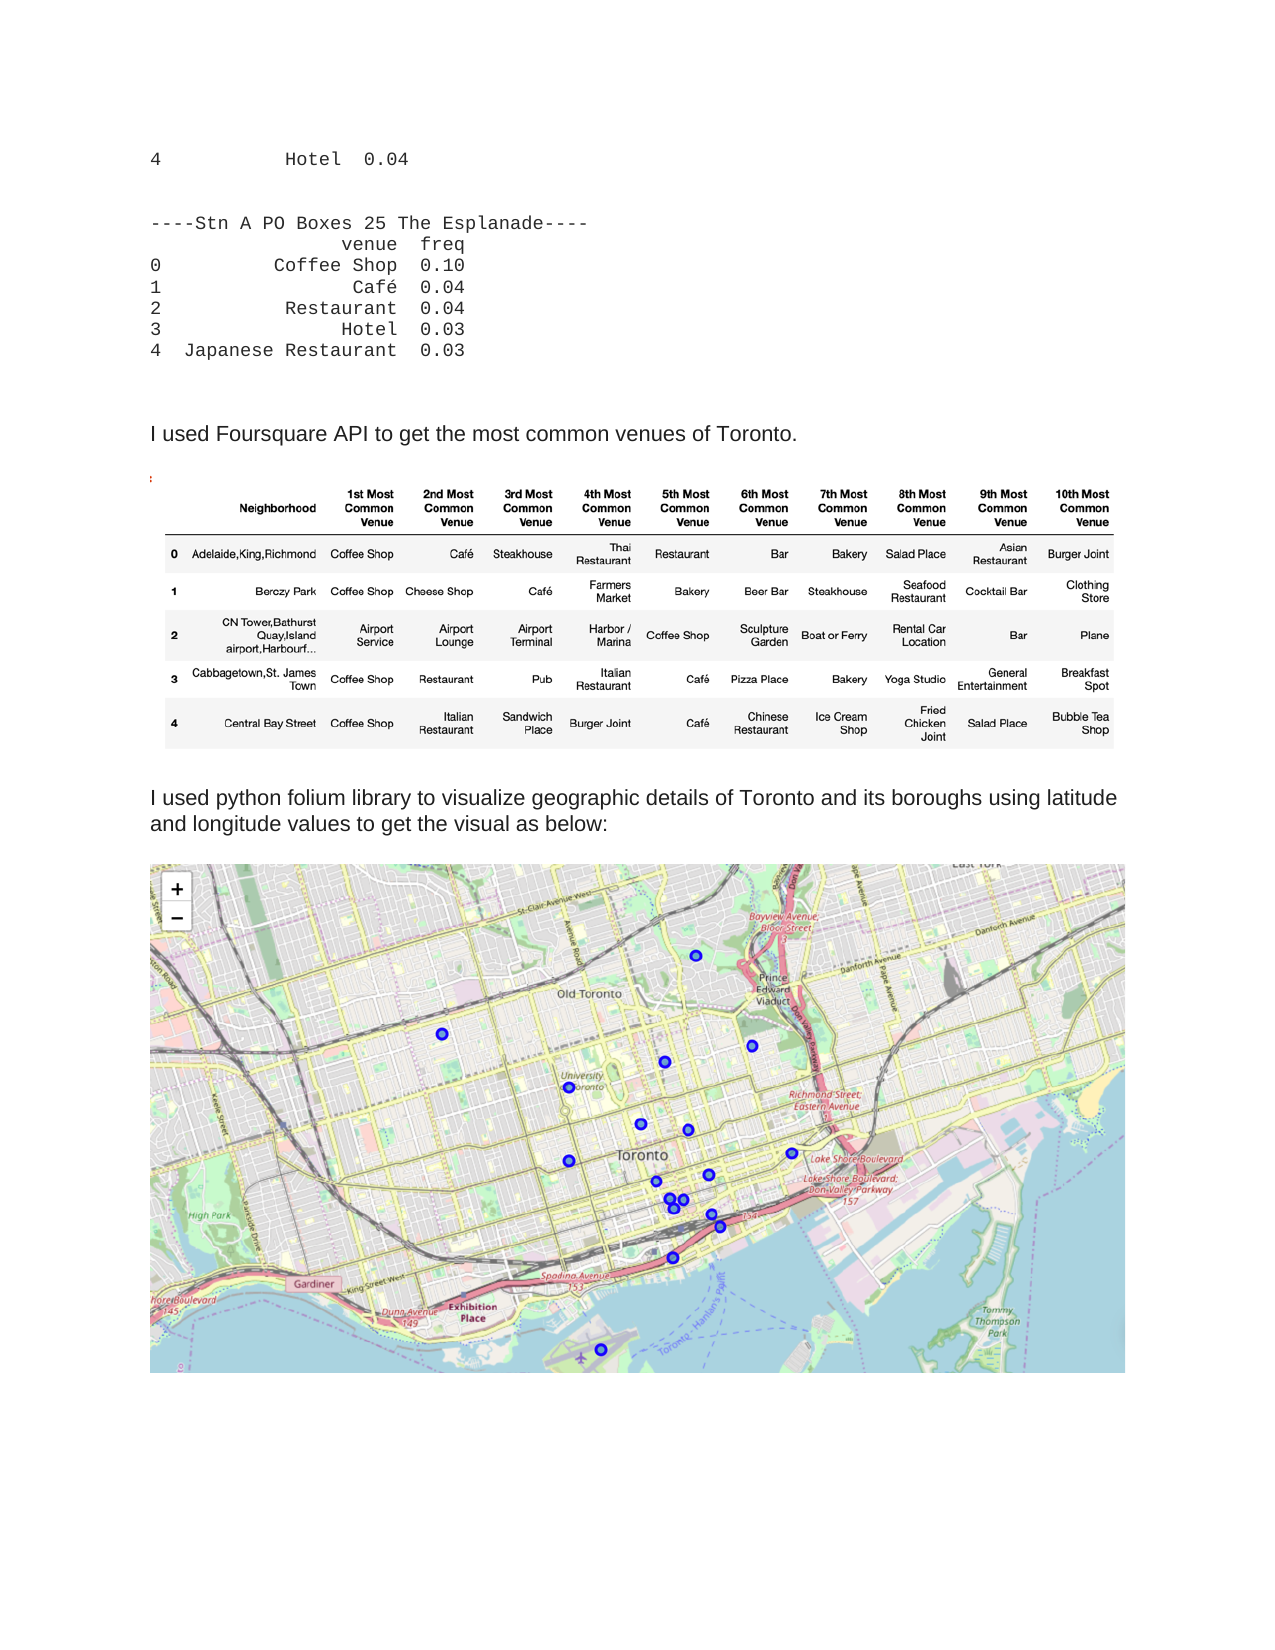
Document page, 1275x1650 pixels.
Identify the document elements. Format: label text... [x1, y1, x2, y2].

text 4 Hotel 0.04 [150, 150, 1125, 171]
text 3 Hotel 0.03 [150, 320, 1125, 341]
picture [150, 864, 1125, 1373]
text I used python folium library to visualize geographic details of Toronto and its boroughs using latitude and longitude values to get the visual as below: [150, 785, 1125, 836]
text 4 Japanese Restaurant 0.03 [150, 341, 1125, 362]
text 0 Coffee Shop 0.10 [150, 256, 1125, 277]
text ----Stn A PO Boxes 25 The Esplanade---- [150, 214, 1125, 235]
text venue freq [150, 235, 1125, 256]
text 1 Café 0.04 [150, 277, 1125, 299]
picture [150, 474, 1125, 756]
text 2 Restaurant 0.04 [150, 299, 1125, 320]
text I used Foursquare API to get the most common venues of Toronto. [150, 420, 1125, 446]
